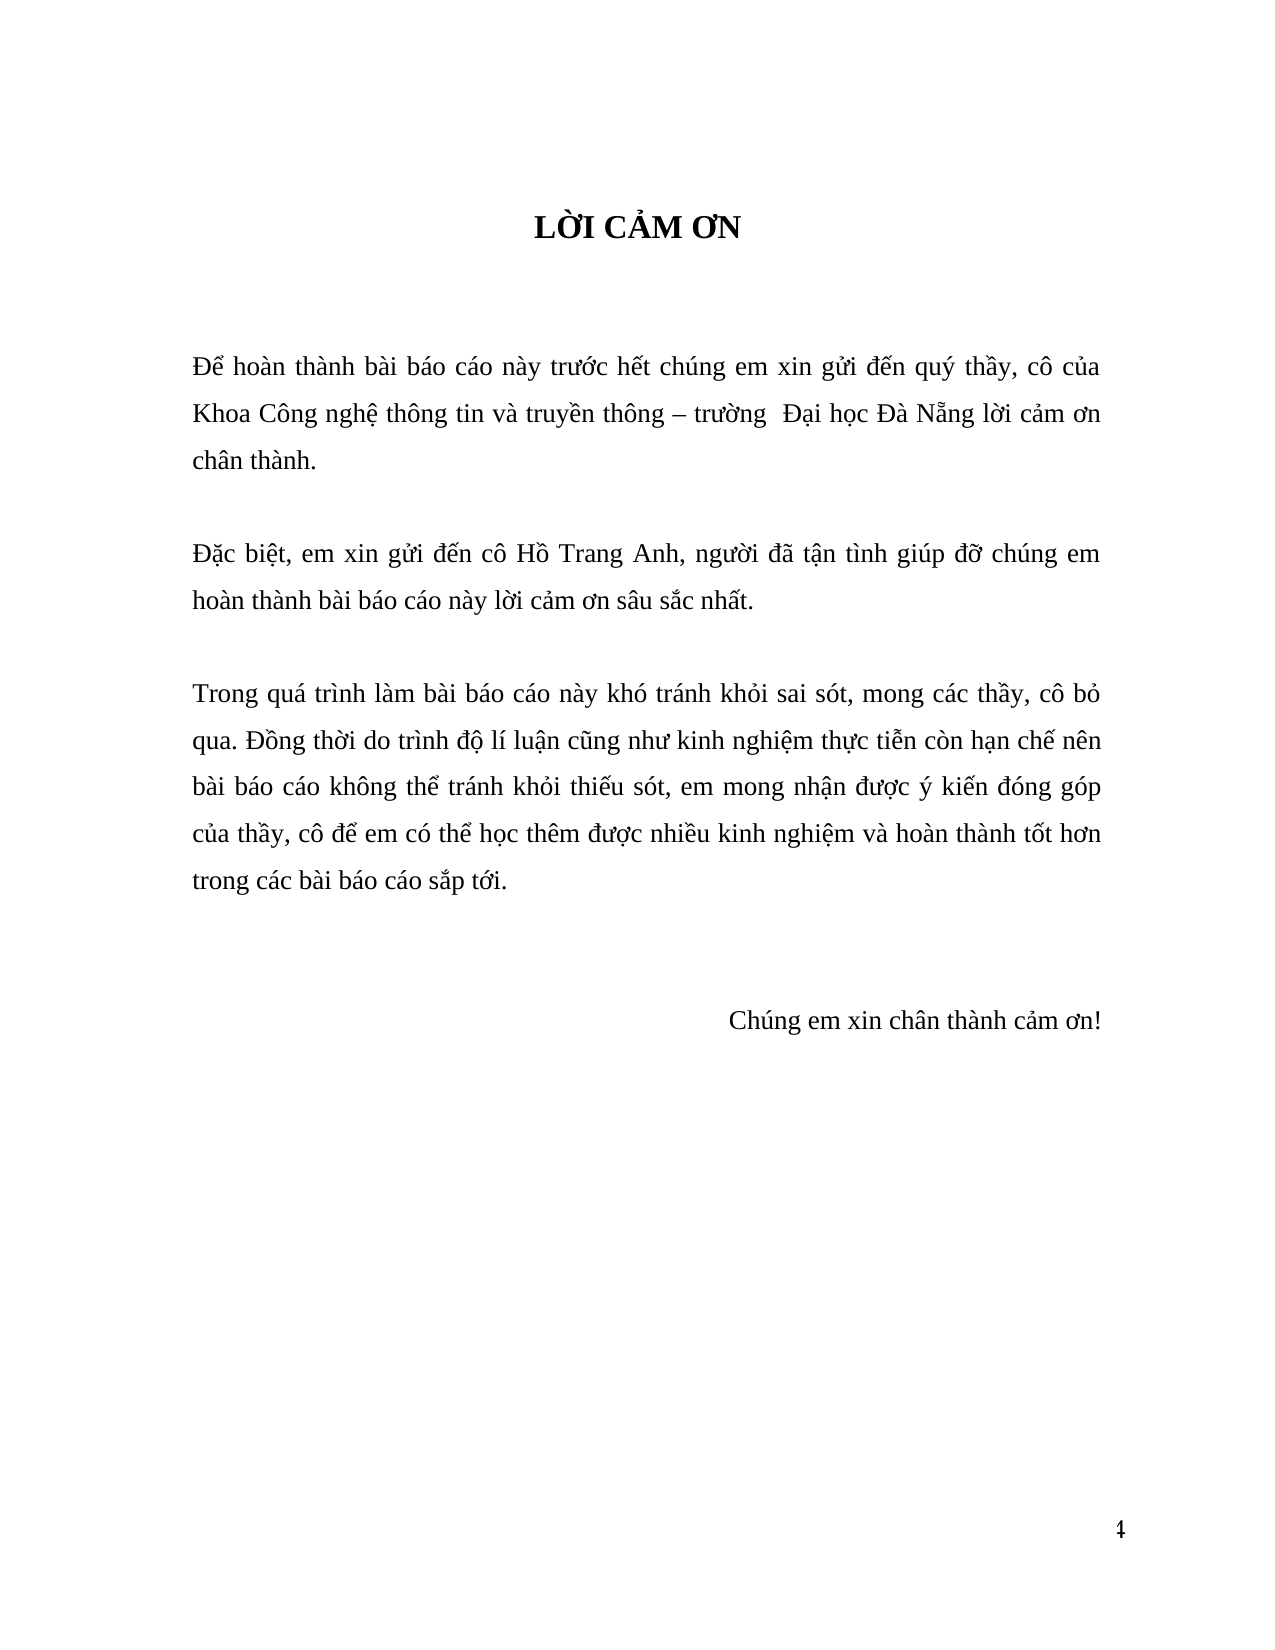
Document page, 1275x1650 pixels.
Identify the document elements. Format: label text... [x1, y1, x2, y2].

text LỜI CẢM ƠN [150, 207, 1125, 246]
